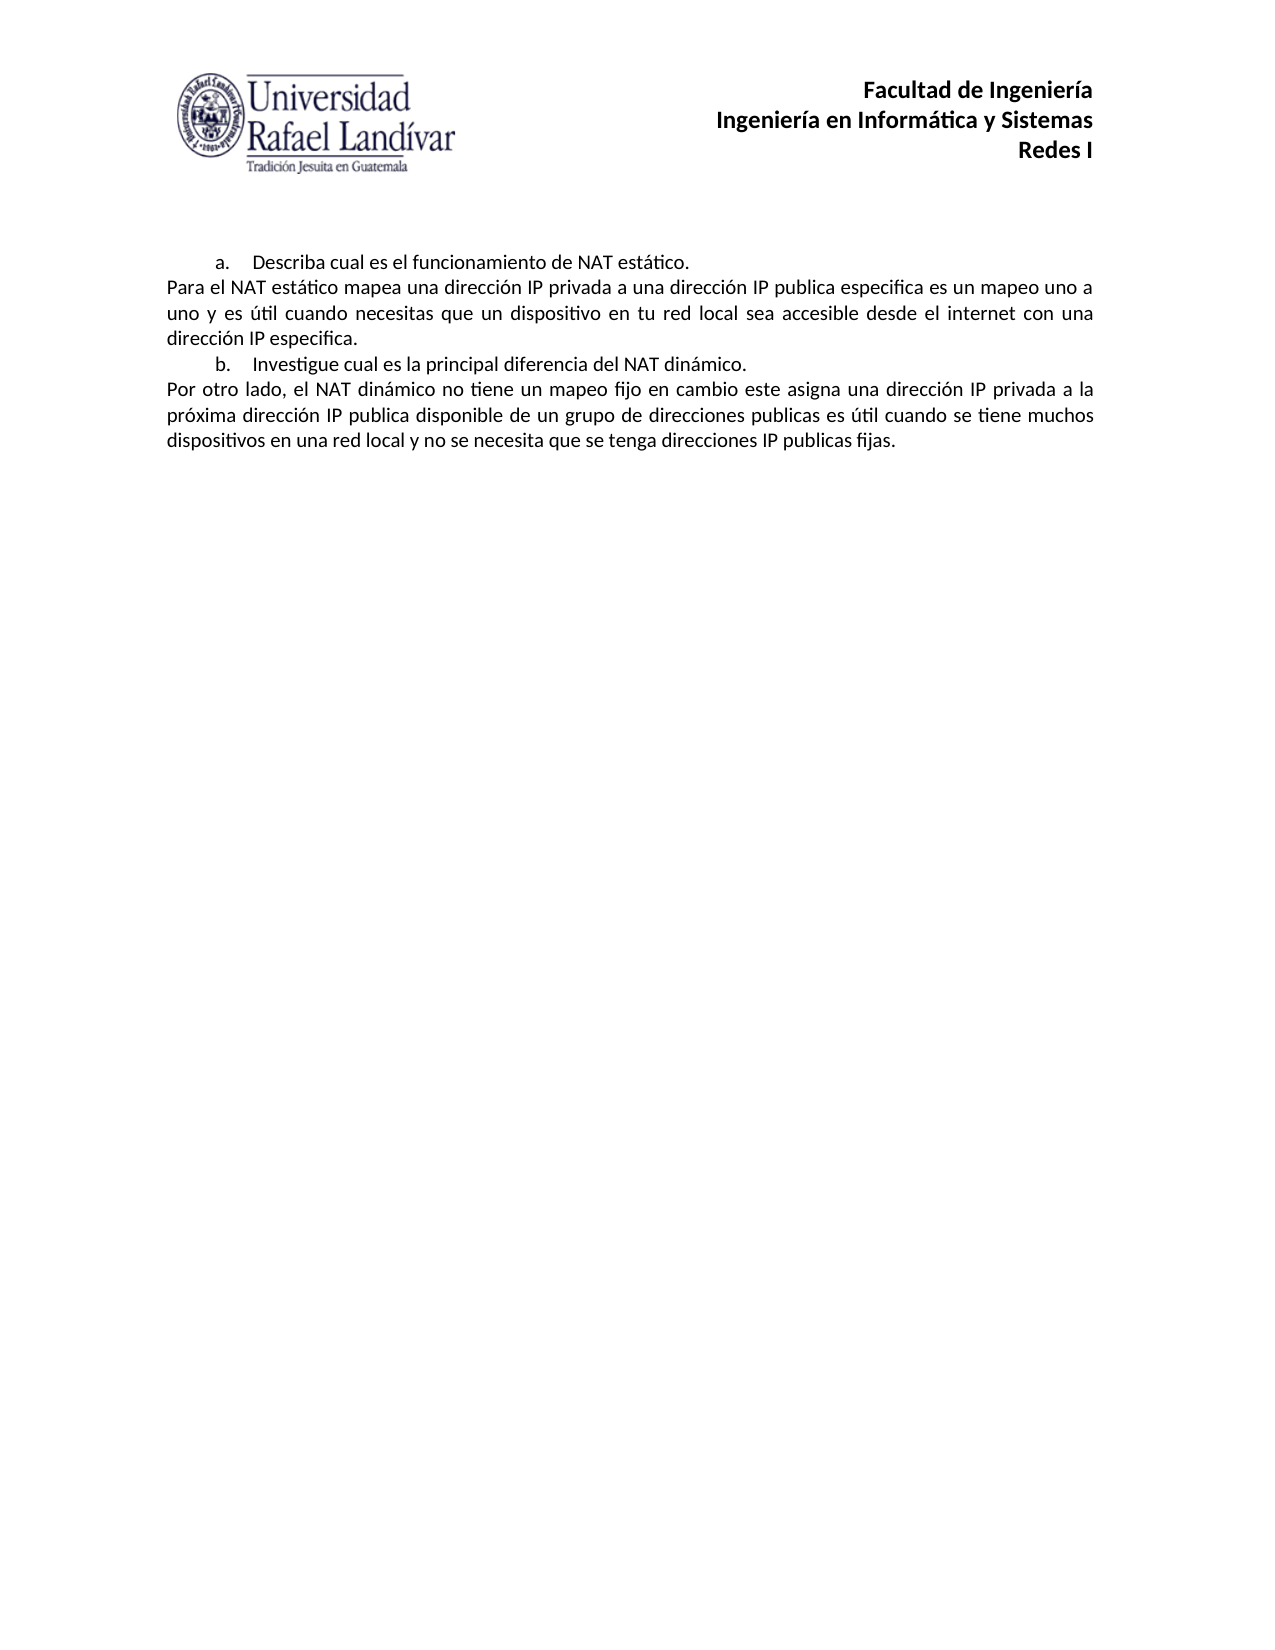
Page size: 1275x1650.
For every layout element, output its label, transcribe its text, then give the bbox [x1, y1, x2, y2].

text Por otro lado, el NAT dinámico no tiene un mapeo fijo en cambio este asigna una dirección IP privada a la próxima dirección IP publica disponible de un grupo de direcciones publicas es útil cuando se tiene muchos dispositivos en una red local y no se necesita que se tenga direcciones IP publicas fijas. [167, 376, 1096, 453]
text Para el NAT estático mapea una dirección IP privada a una dirección IP publica especifica es un mapeo uno a uno y es útil cuando necesitas que un dispositivo en tu red local sea accesible desde el internet con una dirección IP especifica. [167, 274, 1096, 351]
list Investigue cual es la principal diferencia del NAT dinámico. [215, 351, 1096, 376]
list Describa cual es el funcionamiento de NAT estático. [215, 249, 1096, 274]
picture [177, 73, 456, 174]
